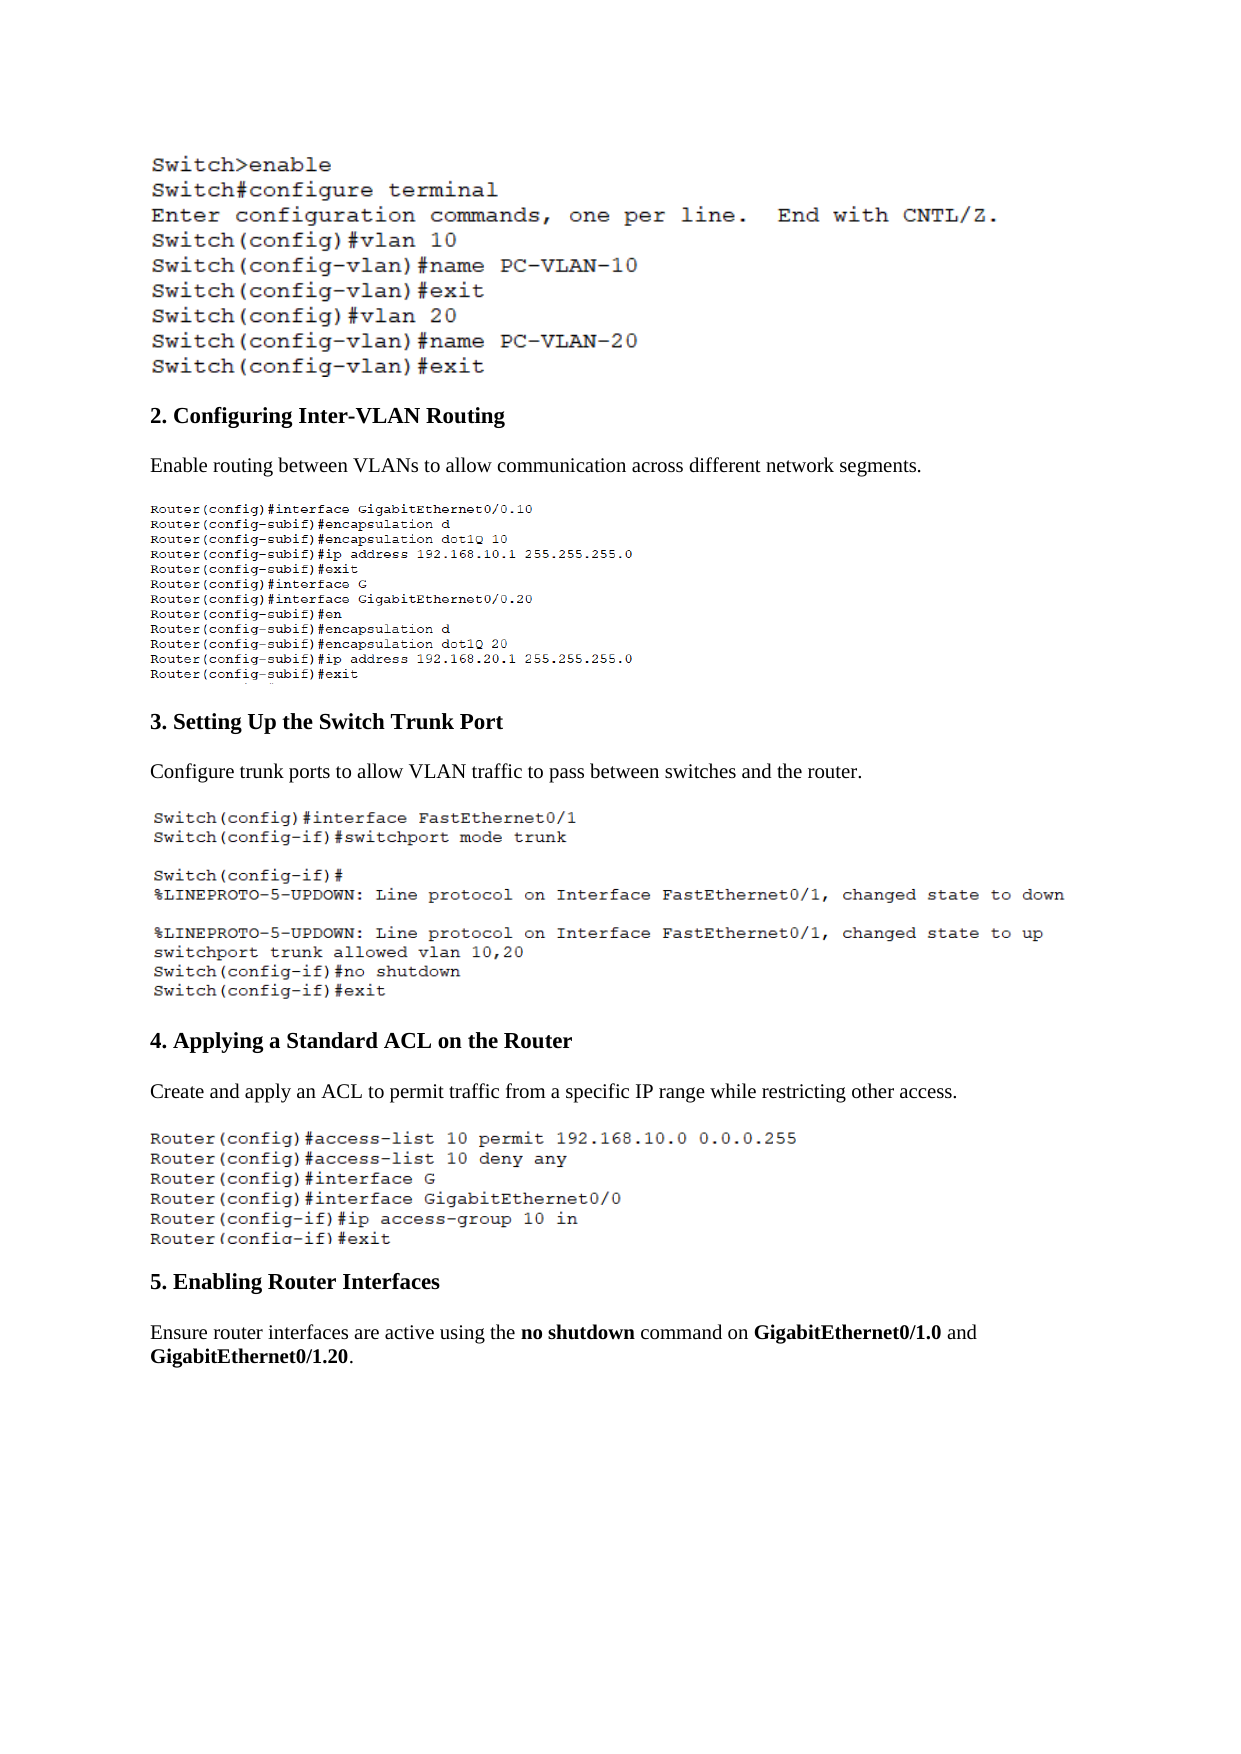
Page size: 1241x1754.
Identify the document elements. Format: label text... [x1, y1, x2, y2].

text Ensure router interfaces are active using the no shutdown command on GigabitEthernet0/1.0 and GigabitEthernet0/1.20. [150, 1320, 1090, 1368]
text Configure trunk ports to allow VLAN traffic to pass between switches and the router. [150, 759, 1090, 783]
subtitle 2. Configuring Inter-VLAN Routing [150, 402, 1090, 428]
text Create and apply an ACL to permit traffic from a specific IP range while restricting other access. [150, 1079, 1090, 1103]
subtitle 5. Enabling Router Interfaces [150, 1268, 1090, 1295]
picture [150, 502, 684, 684]
text Enable routing between VLANs to allow communication across different network segments. [150, 453, 1090, 477]
subtitle 4. Applying a Standard ACL on the Router [150, 1027, 1090, 1054]
picture [150, 1127, 864, 1244]
picture [150, 150, 1091, 377]
subtitle 3. Setting Up the Switch Trunk Port [150, 708, 1090, 734]
picture [150, 808, 1091, 1003]
